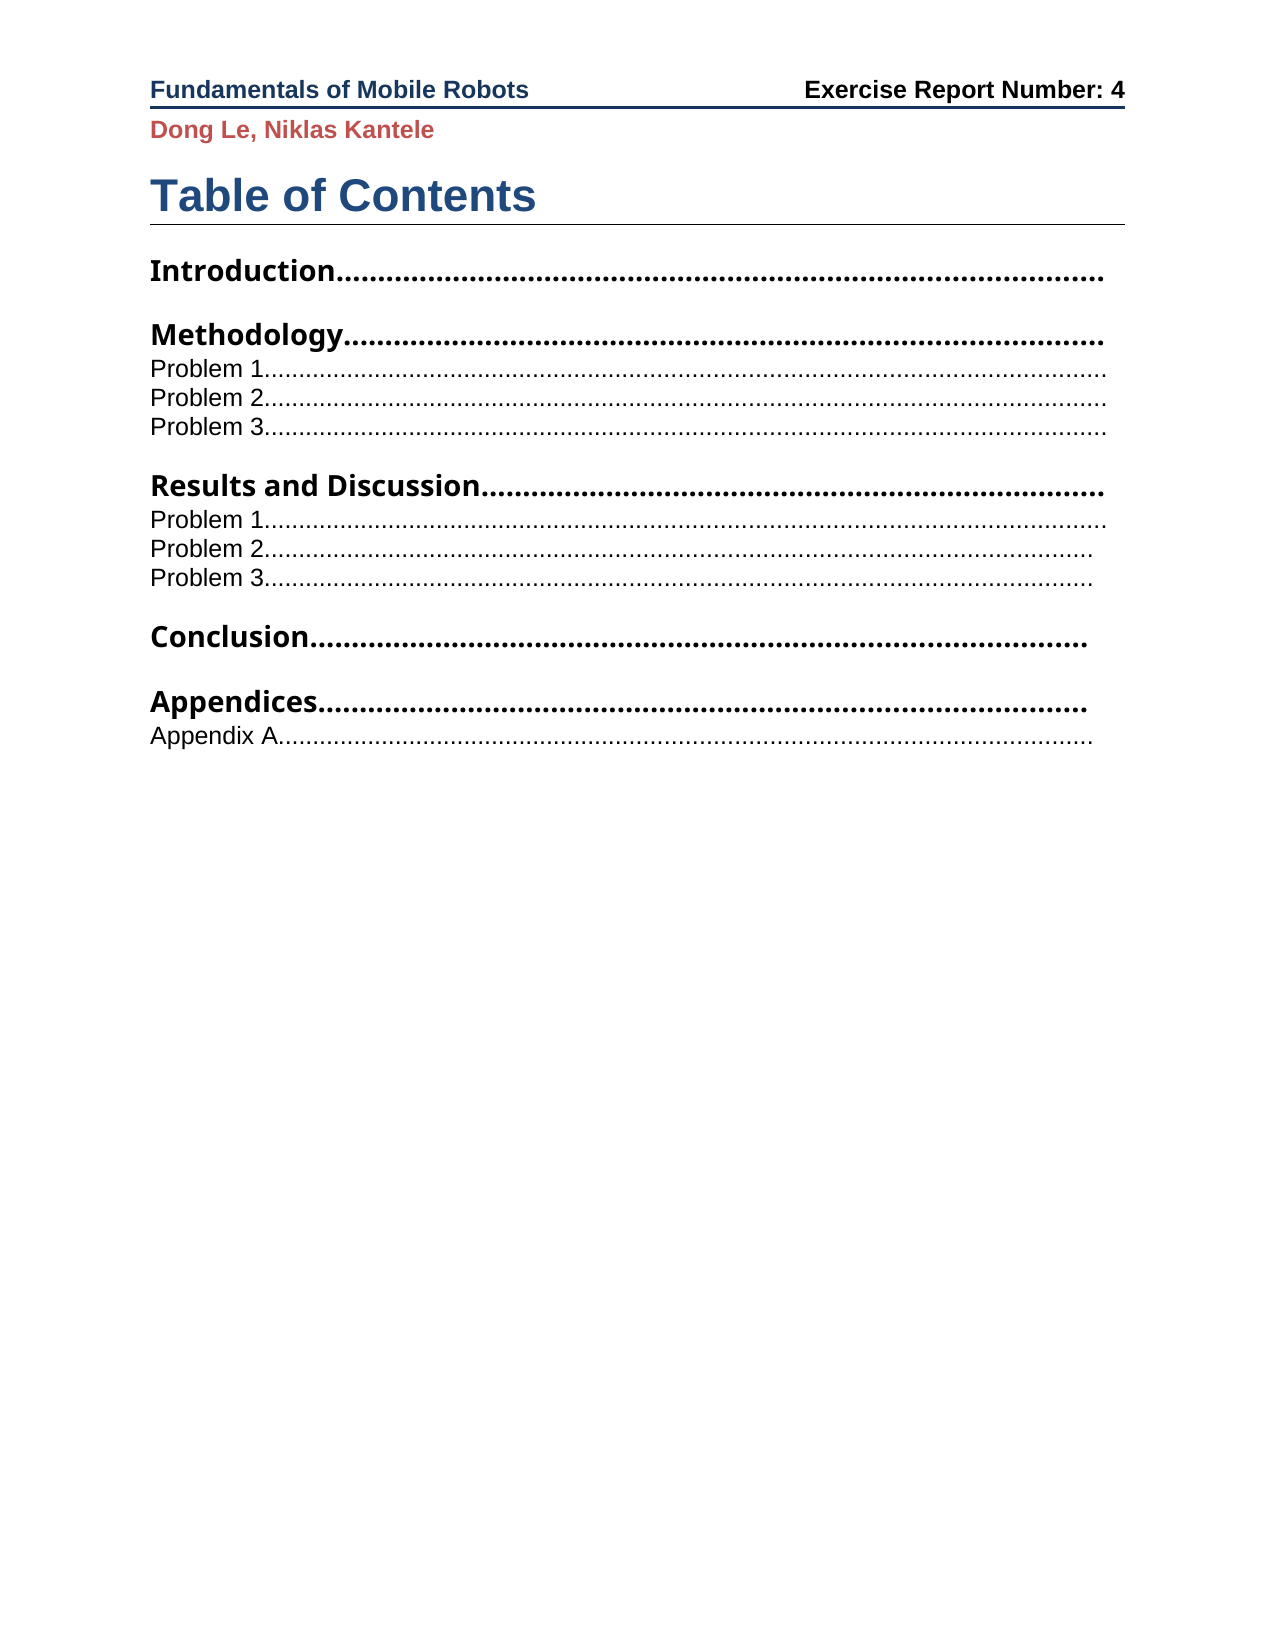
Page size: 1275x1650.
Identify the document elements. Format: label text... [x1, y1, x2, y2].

text Introduction 5 [150, 250, 1050, 289]
text Problem 1 7 [150, 505, 1080, 534]
text Problem 1 6 [150, 354, 1080, 383]
text Table of Contents [150, 169, 1125, 224]
text Problem 3 20 [150, 563, 1080, 591]
text Methodology 6 [150, 314, 1050, 354]
text Conclusion 25 [150, 616, 1050, 656]
text Appendices 26 [150, 681, 1050, 721]
text Appendix A 26 [150, 721, 1080, 749]
text Results and Discussion 7 [150, 465, 1050, 505]
text Problem 3 6 [150, 412, 1080, 440]
text Problem 2 6 [150, 383, 1080, 412]
text Problem 2 17 [150, 534, 1080, 563]
